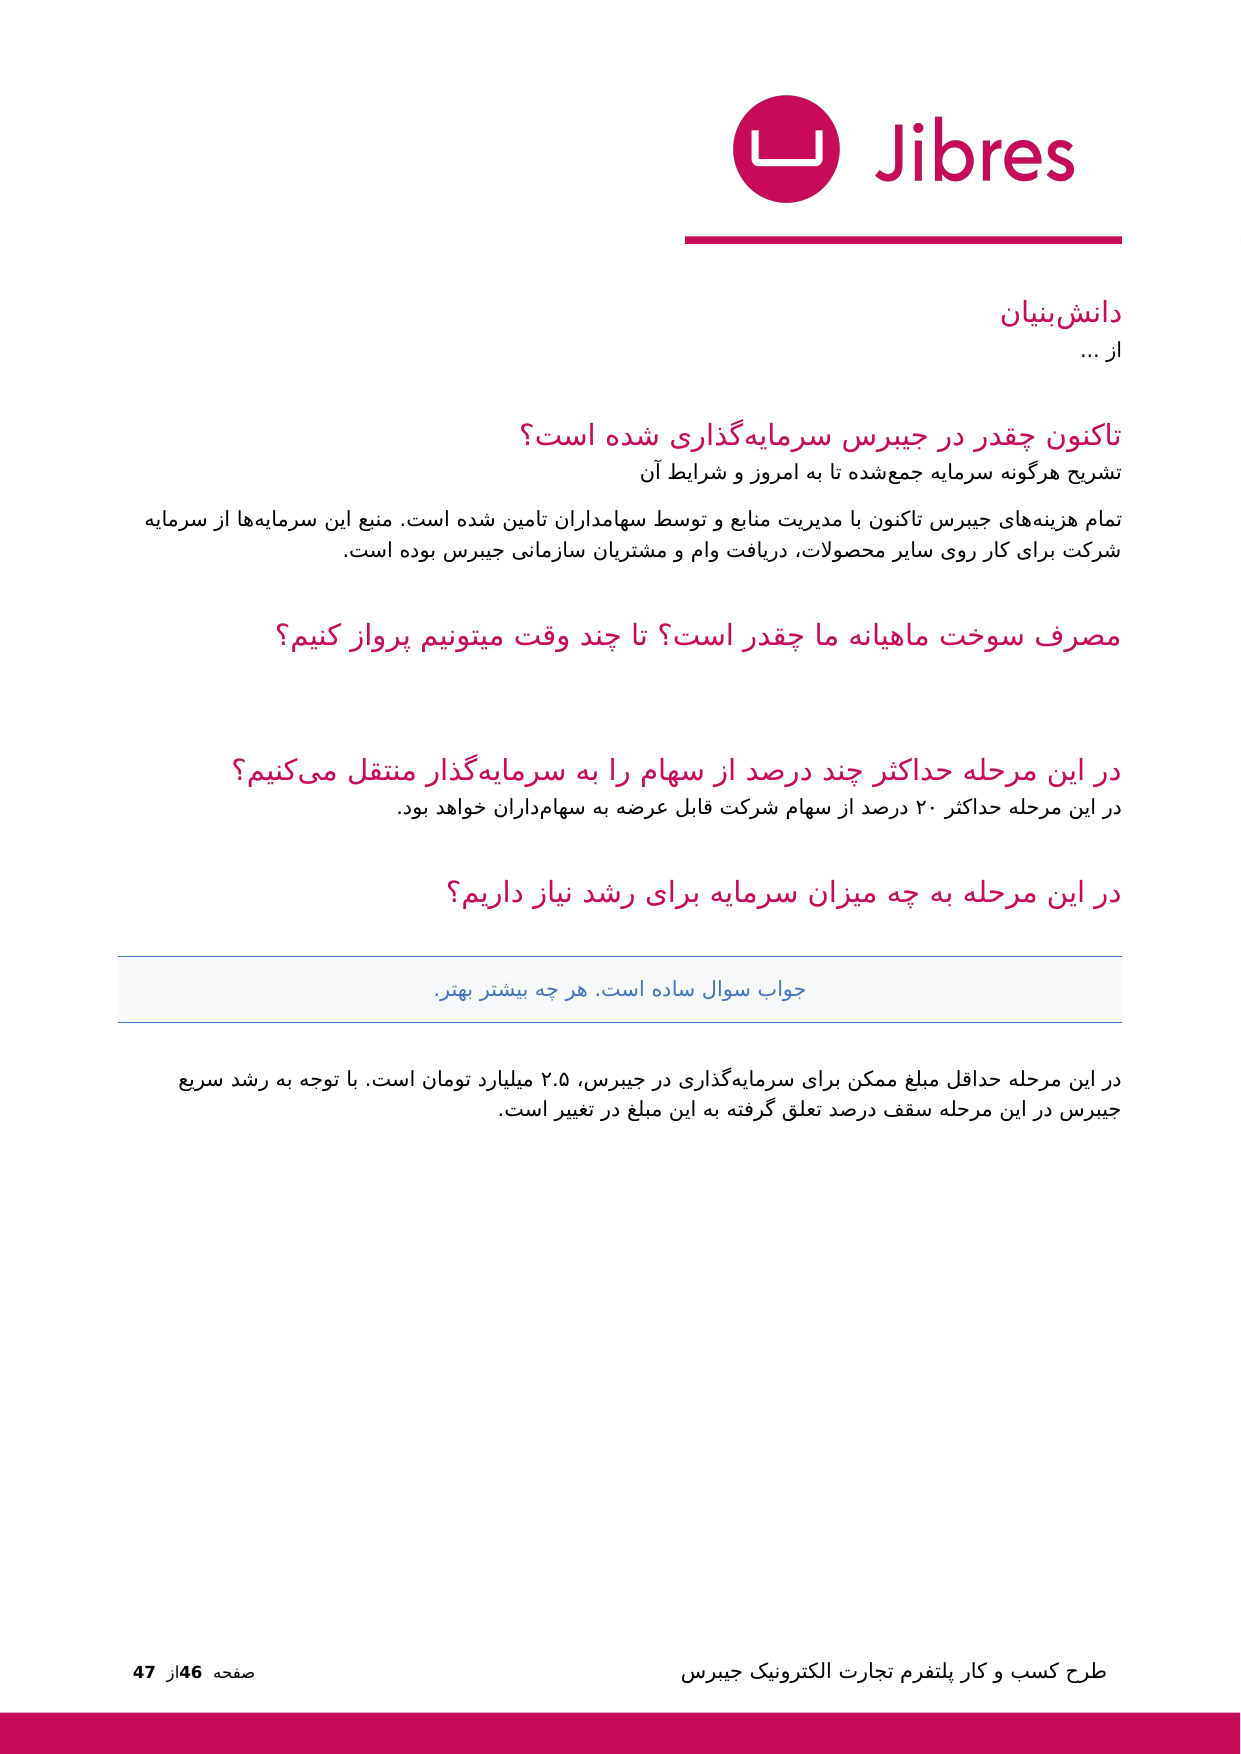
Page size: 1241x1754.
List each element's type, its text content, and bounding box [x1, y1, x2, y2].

text از ... [118, 338, 1122, 362]
subtitle در این مرحله به چه میزان سرمایه برای رشد نیاز داریم؟ [118, 876, 1122, 909]
picture [726, 88, 1081, 210]
text در این مرحله حداقل مبلغ ممکن برای سرمایه‌گذاری در جیبرس، ۲.۵ میلیارد تومان است. با توجه به رشد سریع جیبرس در این مرحله سقف درصد تعلق گرفته به این مبلغ در تغییر است. [118, 1067, 1122, 1122]
text در این مرحله حداکثر ۲۰ درصد از سهام شرکت قابل عرضه به سهام‌داران خواهد بود. [118, 795, 1122, 819]
text جواب سوال ساده است. هر چه بیشتر بهتر. [118, 957, 1122, 1022]
subtitle دانش‌بنیان [118, 295, 1122, 329]
subtitle در این مرحله حداکثر چند درصد از سهام را به سرمایه‌گذار منتقل می‌کنیم؟ [118, 753, 1122, 787]
text تمام هزینه‌های جیبرس تاکنون با مدیریت منابع و توسط سهامداران تامین شده است. منبع این سرمایه‌ها از سرمایه شرکت برای کار روی سایر محصولات، دریافت وام و مشتریان سازمانی جیبرس بوده است. [118, 507, 1122, 562]
text تشریح هرگونه سرمایه جمع‌شده تا به امروز و شرایط آن [118, 460, 1122, 485]
subtitle مصرف سوخت ماهیانه ما چقدر است؟ تا چند وقت میتونیم پرواز کنیم؟ [118, 618, 1122, 652]
subtitle تاکنون چقدر در جیبرس سرمایه‌گذاری شده است؟ [118, 418, 1122, 452]
